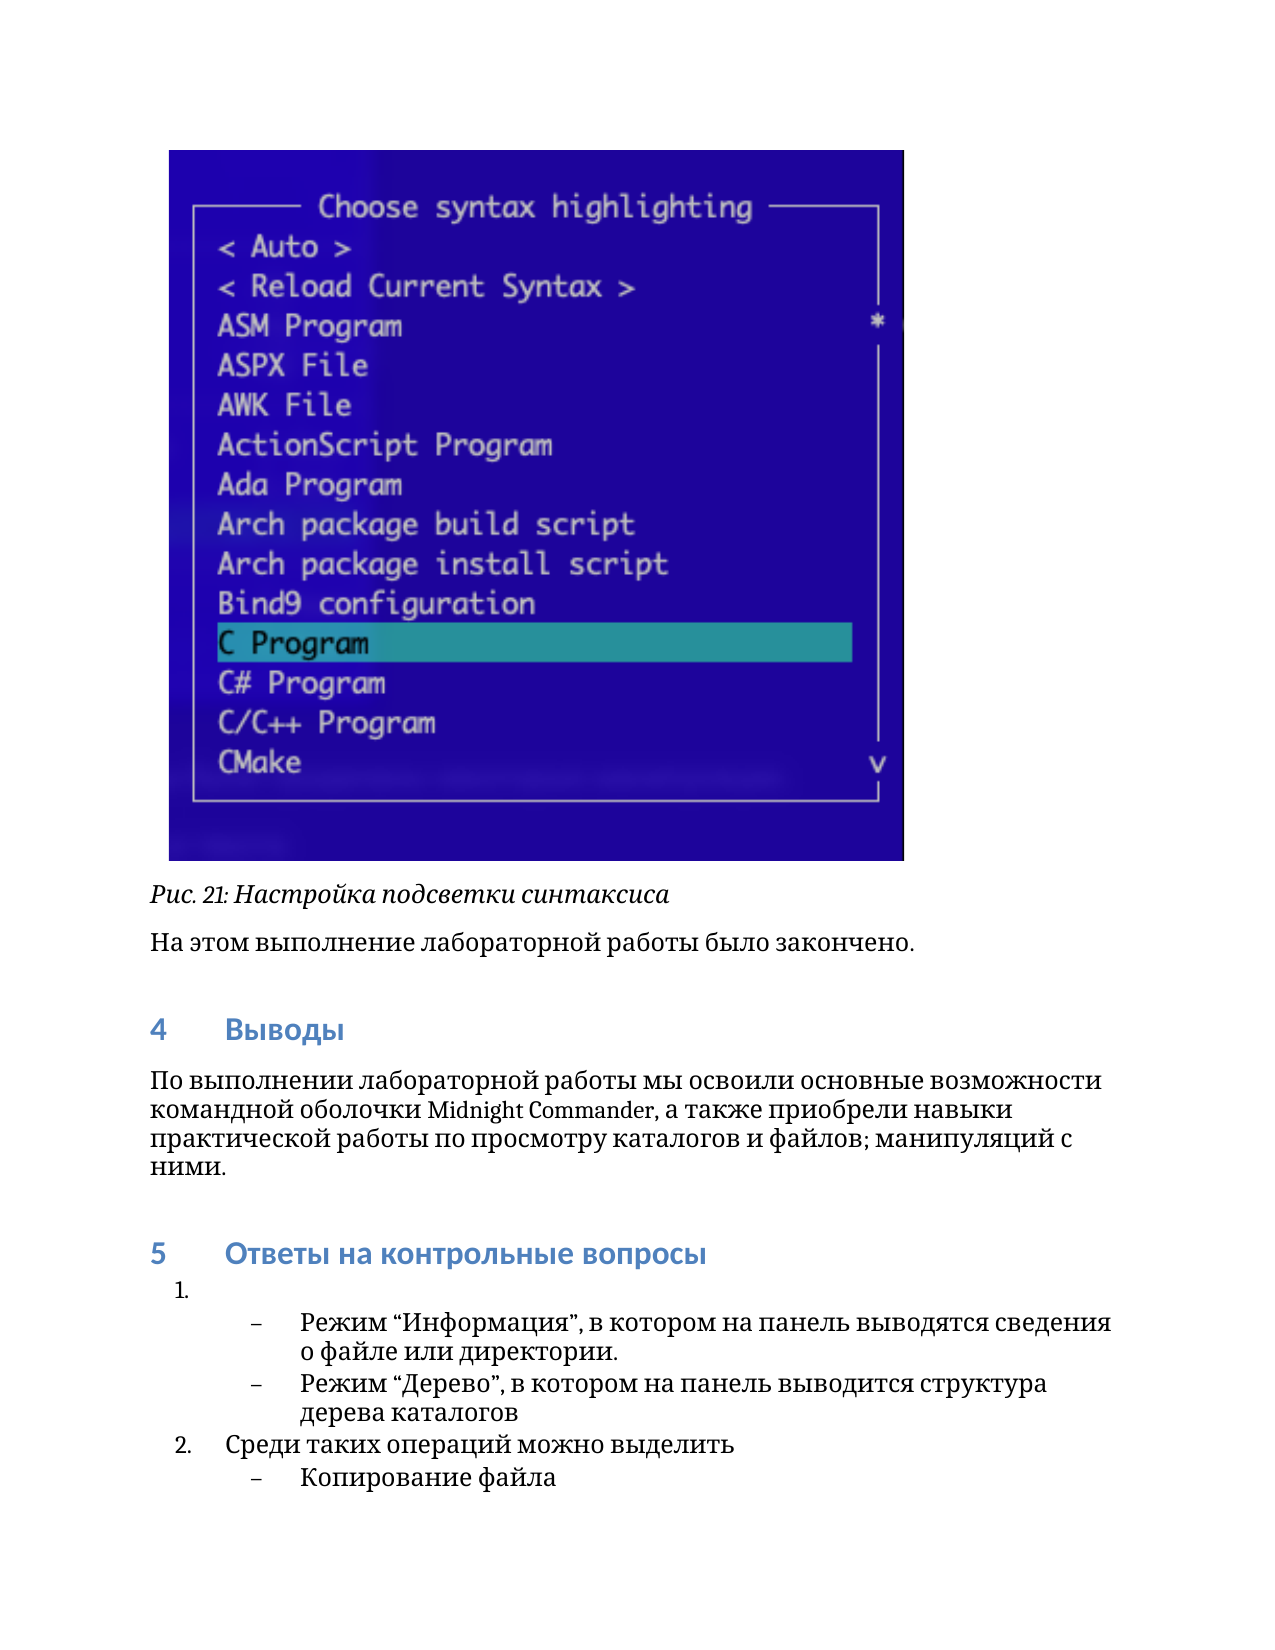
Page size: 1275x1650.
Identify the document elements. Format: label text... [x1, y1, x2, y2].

list Режим “Информация”, в котором на панель выводятся сведения о файле или директории. [250, 1309, 1125, 1366]
list Копирование файла [250, 1464, 1125, 1493]
list Режим “Дерево”, в котором на панель выводится структура дерева каталогов [250, 1370, 1125, 1428]
subtitle 4 Выводы [150, 1007, 1125, 1048]
text Рис. 21: Настройка подсветки синтаксиса [150, 881, 1125, 910]
subtitle 5 Ответы на контрольные вопросы [150, 1232, 1125, 1273]
text По выполнении лабораторной работы мы освоили основные возможности командной оболочки Midnight Commander, а также приобрели навыки практической работы по просмотру каталогов и файлов; манипуляций с ними. [150, 1067, 1125, 1182]
text На этом выполнение лабораторной работы было закончено. [150, 929, 1125, 957]
list Среди таких операций можно выделить [175, 1431, 1125, 1460]
picture [168, 150, 905, 861]
